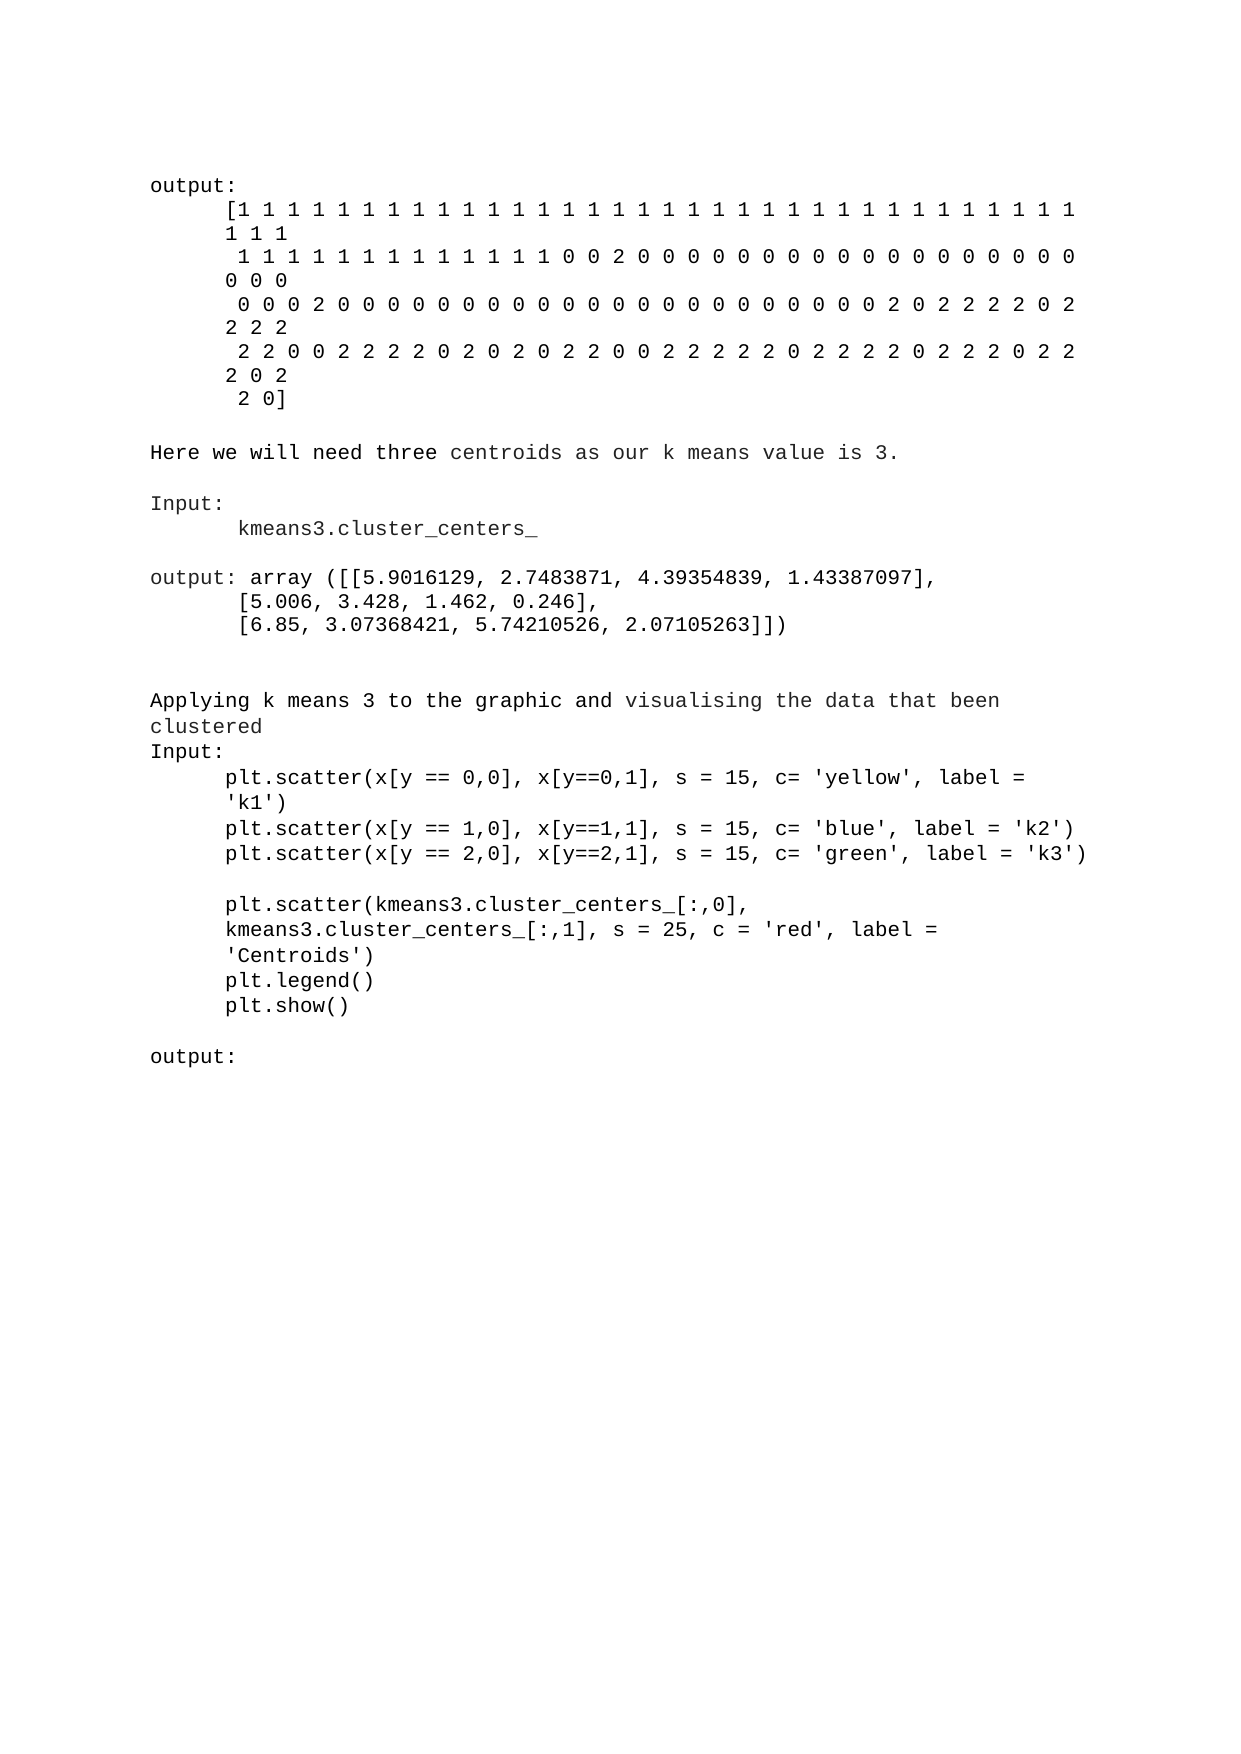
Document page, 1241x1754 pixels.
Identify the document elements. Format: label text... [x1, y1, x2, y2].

text [6.85, 3.07368421, 5.74210526, 2.07105263]]) [150, 614, 1090, 638]
text plt.legend() [225, 968, 1090, 994]
text 2 2 0 0 2 2 2 2 0 2 0 2 0 2 2 0 0 2 2 2 2 2 0 2 2 2 2 0 2 2 2 0 2 2 2 0 2 [225, 341, 1090, 388]
text 2 0] [225, 388, 1090, 412]
text kmeans3.cluster_centers_ [225, 516, 1090, 542]
text Input: [150, 739, 1090, 765]
text 0 0 0 2 0 0 0 0 0 0 0 0 0 0 0 0 0 0 0 0 0 0 0 0 0 0 2 0 2 2 2 2 0 2 2 2 2 [225, 294, 1090, 341]
text [1 1 1 1 1 1 1 1 1 1 1 1 1 1 1 1 1 1 1 1 1 1 1 1 1 1 1 1 1 1 1 1 1 1 1 1 1 [225, 199, 1090, 246]
text output: array ([[5.9016129, 2.7483871, 4.39354839, 1.43387097], [150, 567, 1090, 591]
text Applying k means 3 to the graphic and visualising the data that been clustered [150, 689, 1090, 739]
text plt.scatter(x[y == 2,0], x[y==2,1], s = 15, c= 'green', label = 'k3') [225, 841, 1090, 867]
text [5.006, 3.428, 1.462, 0.246], [150, 591, 1090, 614]
text Input: [150, 491, 1090, 516]
text output: [150, 1044, 1090, 1070]
text plt.scatter(kmeans3.cluster_centers_[:,0], kmeans3.cluster_centers_[:,1], s = 25, c = 'red', label = 'Centroids') [225, 892, 1090, 968]
text plt.scatter(x[y == 1,0], x[y==1,1], s = 15, c= 'blue', label = 'k2') [225, 816, 1090, 841]
text Here we will need three centroids as our k means value is 3. [150, 440, 1090, 465]
text plt.show() [225, 994, 1090, 1019]
text output: [150, 175, 1090, 199]
text plt.scatter(x[y == 0,0], x[y==0,1], s = 15, c= 'yellow', label = 'k1') [225, 765, 1090, 816]
text 1 1 1 1 1 1 1 1 1 1 1 1 1 0 0 2 0 0 0 0 0 0 0 0 0 0 0 0 0 0 0 0 0 0 0 0 0 [225, 246, 1090, 294]
